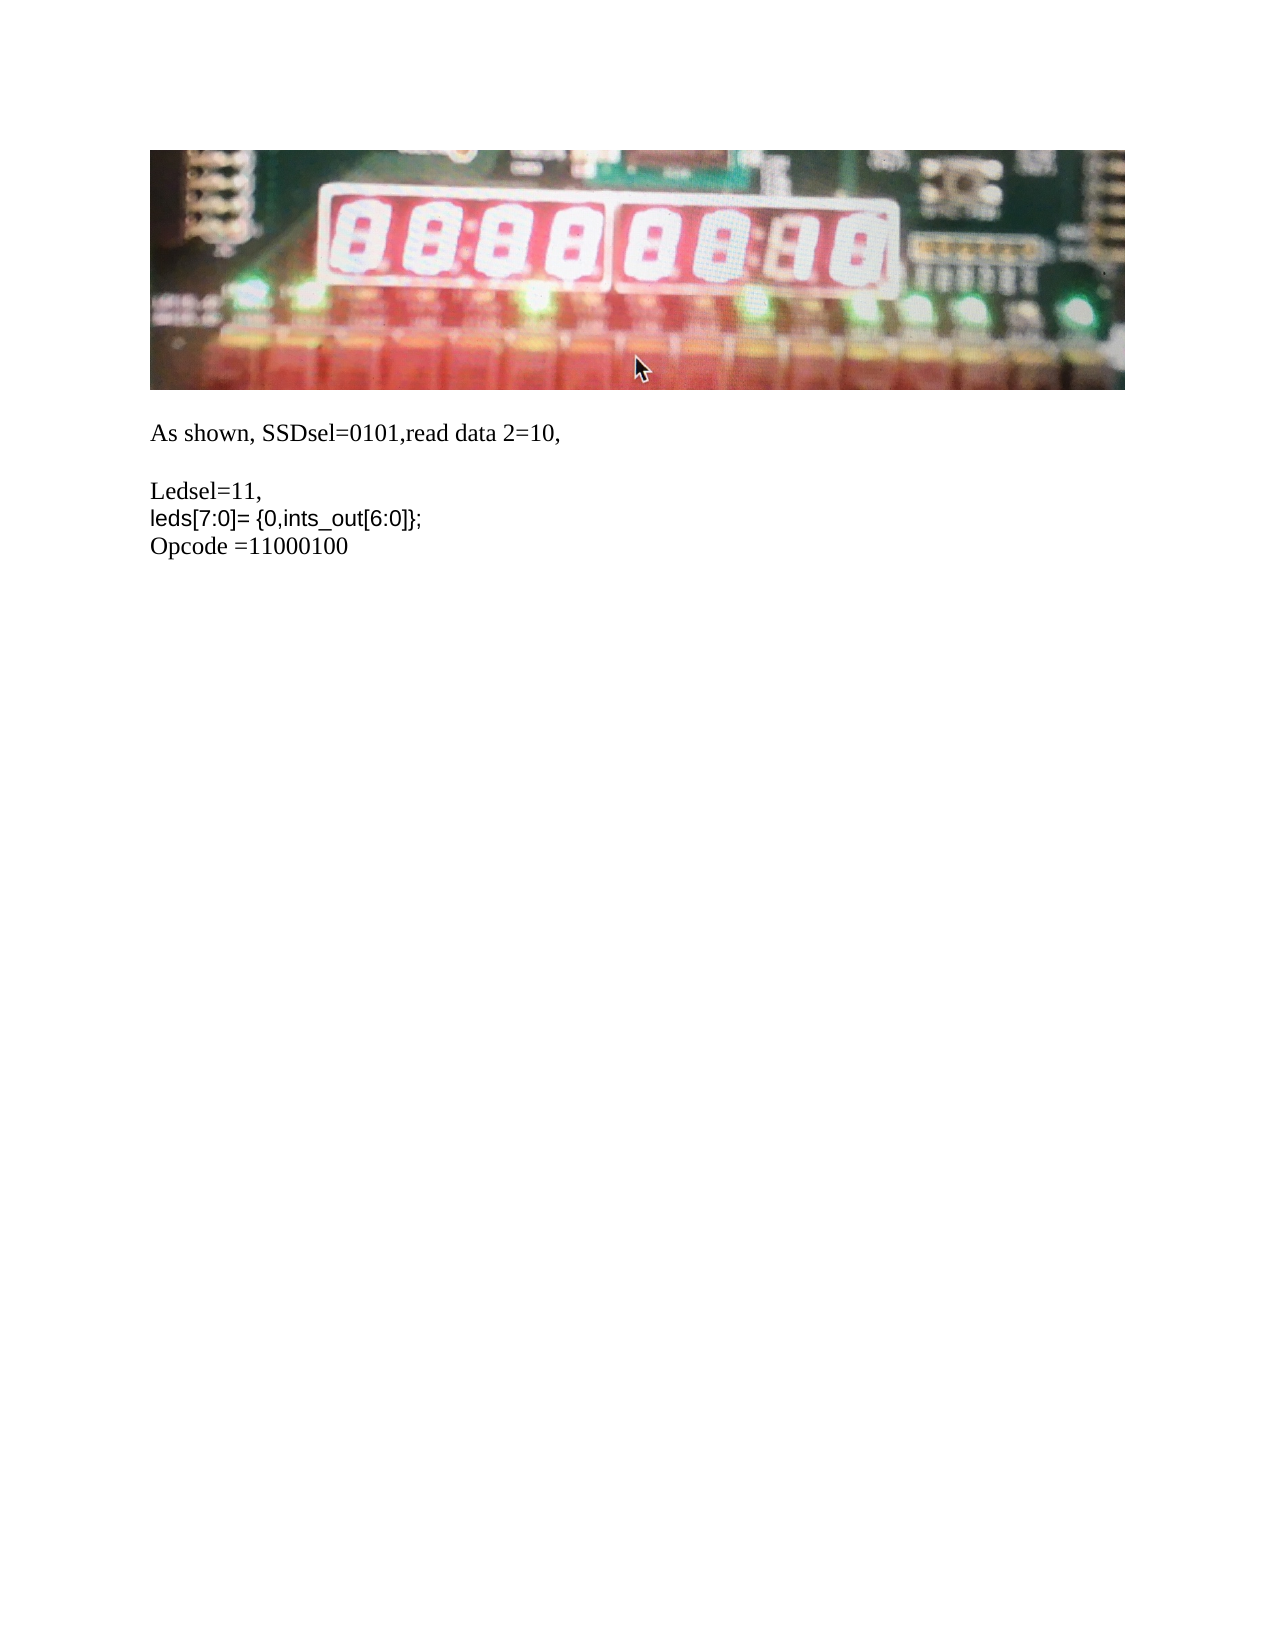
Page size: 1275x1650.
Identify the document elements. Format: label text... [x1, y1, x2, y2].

text Opcode =11000100 [150, 531, 1125, 560]
text leds[7:0]= {0,ints_out[6:0]}; [150, 504, 1125, 531]
picture [150, 150, 1125, 390]
text Ledsel=11, [150, 476, 1125, 504]
text As shown, SSDsel=0101,read data 2=10, [150, 418, 1125, 447]
